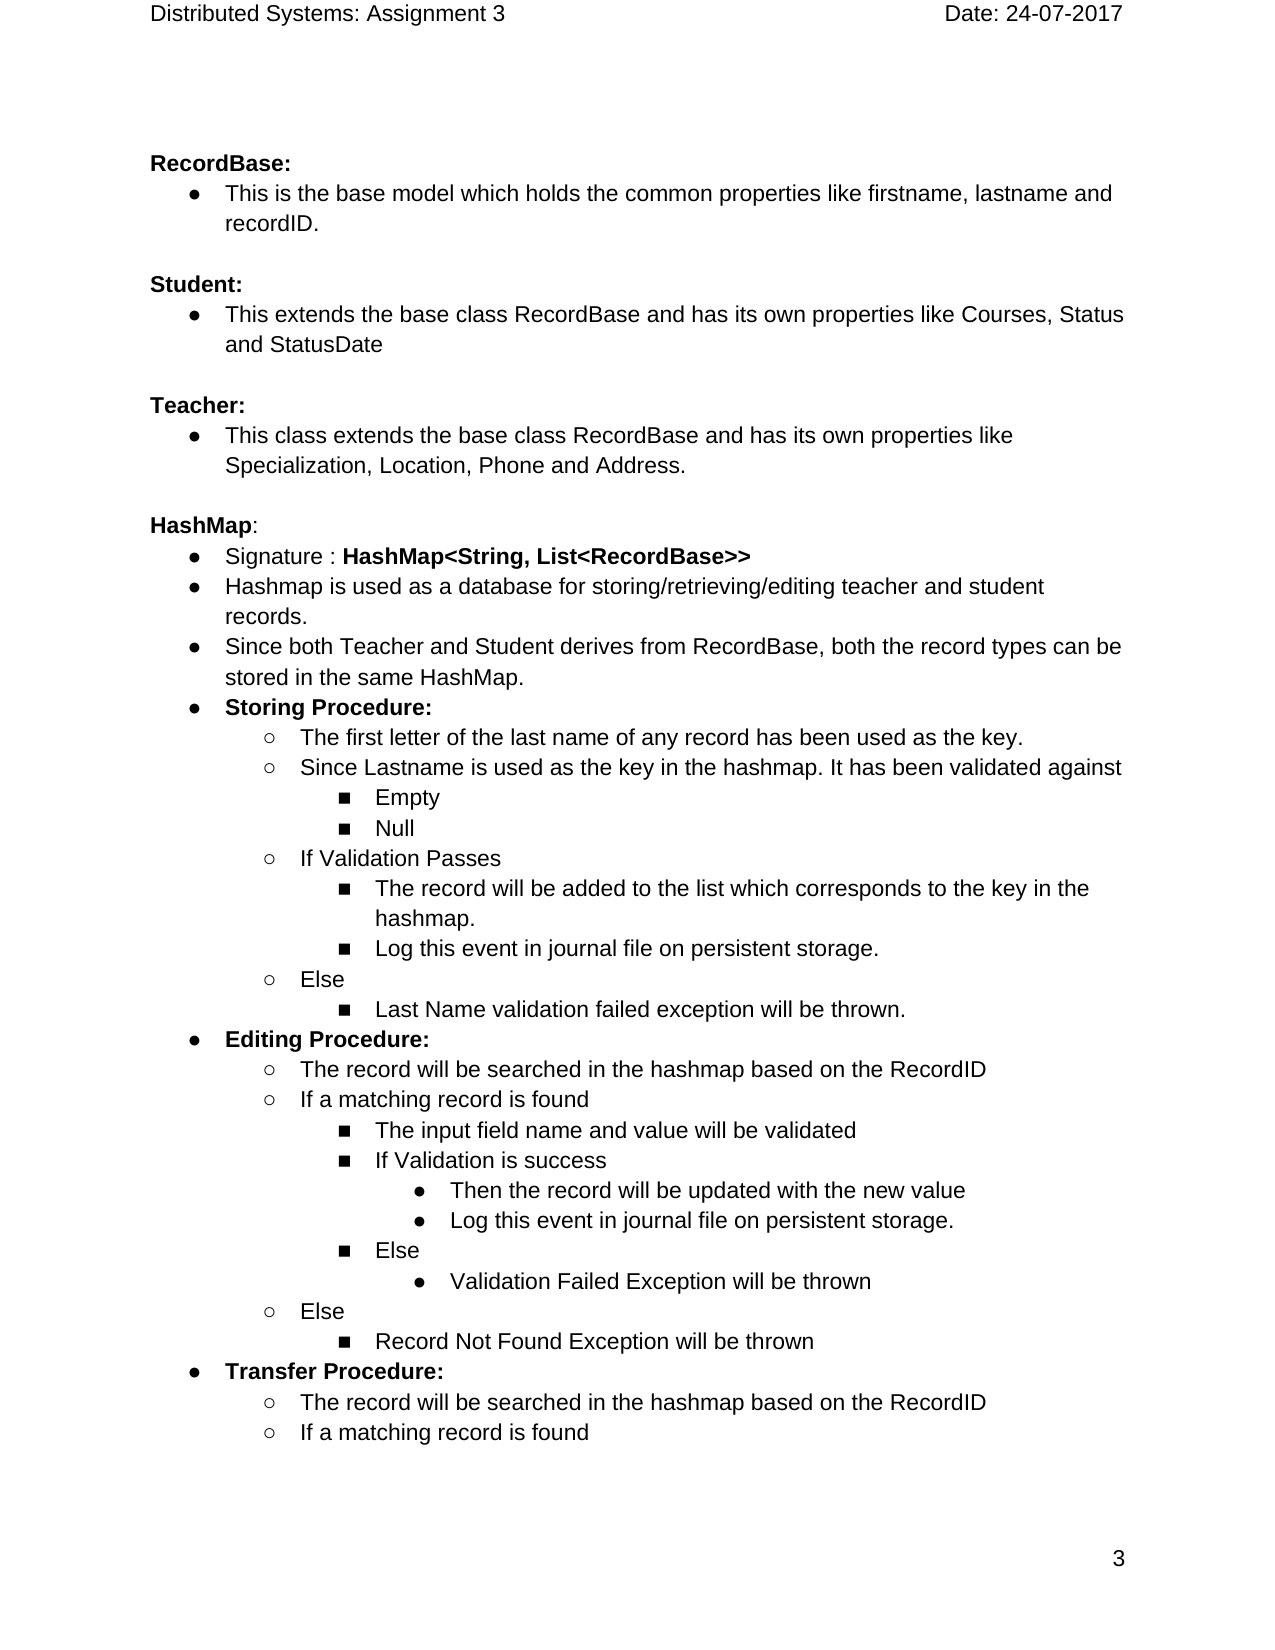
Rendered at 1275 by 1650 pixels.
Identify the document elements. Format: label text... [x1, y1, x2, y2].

list Log this event in journal file on persistent storage. [412, 1207, 1125, 1234]
list The first letter of the last name of any record has been used as the key. [262, 724, 1125, 750]
list Null [337, 814, 1125, 841]
list Hashmap is used as a database for storing/retrieving/editing teacher and student records. [187, 573, 1125, 629]
list The record will be searched in the hashmap based on the RecordID [262, 1056, 1125, 1083]
list Log this event in journal file on persistent storage. [337, 935, 1125, 962]
list The record will be added to the list which corresponds to the key in the hashmap. [337, 875, 1125, 932]
list Else [262, 966, 1125, 992]
list The input field name and value will be validated [337, 1117, 1125, 1143]
list If a matching record is found [262, 1419, 1125, 1445]
list If Validation Passes [262, 845, 1125, 871]
list Else [337, 1237, 1125, 1264]
text Teacher: [150, 392, 1125, 418]
list If Validation is success [337, 1147, 1125, 1173]
list Then the record will be updated with the new value [412, 1177, 1125, 1203]
list This class extends the base class RecordBase and has its own properties like Specialization, Location, Phone and Address. [187, 422, 1125, 478]
list Signature : HashMap<String, List<RecordBase>> [187, 543, 1125, 569]
text Student: [150, 271, 1125, 297]
list If a matching record is found [262, 1086, 1125, 1113]
text HashMap: [150, 512, 1125, 539]
list Empty [337, 784, 1125, 811]
list Validation Failed Exception will be thrown [412, 1268, 1125, 1294]
list The record will be searched in the hashmap based on the RecordID [262, 1388, 1125, 1415]
list Storing Procedure: [187, 694, 1125, 720]
list Else [262, 1298, 1125, 1324]
list Editing Procedure: [187, 1026, 1125, 1052]
list Since both Teacher and Student derives from RecordBase, both the record types can be stored in the same HashMap. [187, 633, 1125, 690]
list Transfer Procedure: [187, 1358, 1125, 1385]
list Since Lastname is used as the key in the hashmap. It has been validated against [262, 754, 1125, 781]
list Last Name validation failed exception will be thrown. [337, 996, 1125, 1022]
list This is the base model which holds the common properties like firstname, lastname and recordID. [187, 180, 1125, 237]
list This extends the base class RecordBase and has its own properties like Courses, Status and StatusDate [187, 301, 1125, 358]
list Record Not Found Exception will be thrown [337, 1328, 1125, 1354]
text RecordBase: [150, 150, 1125, 176]
